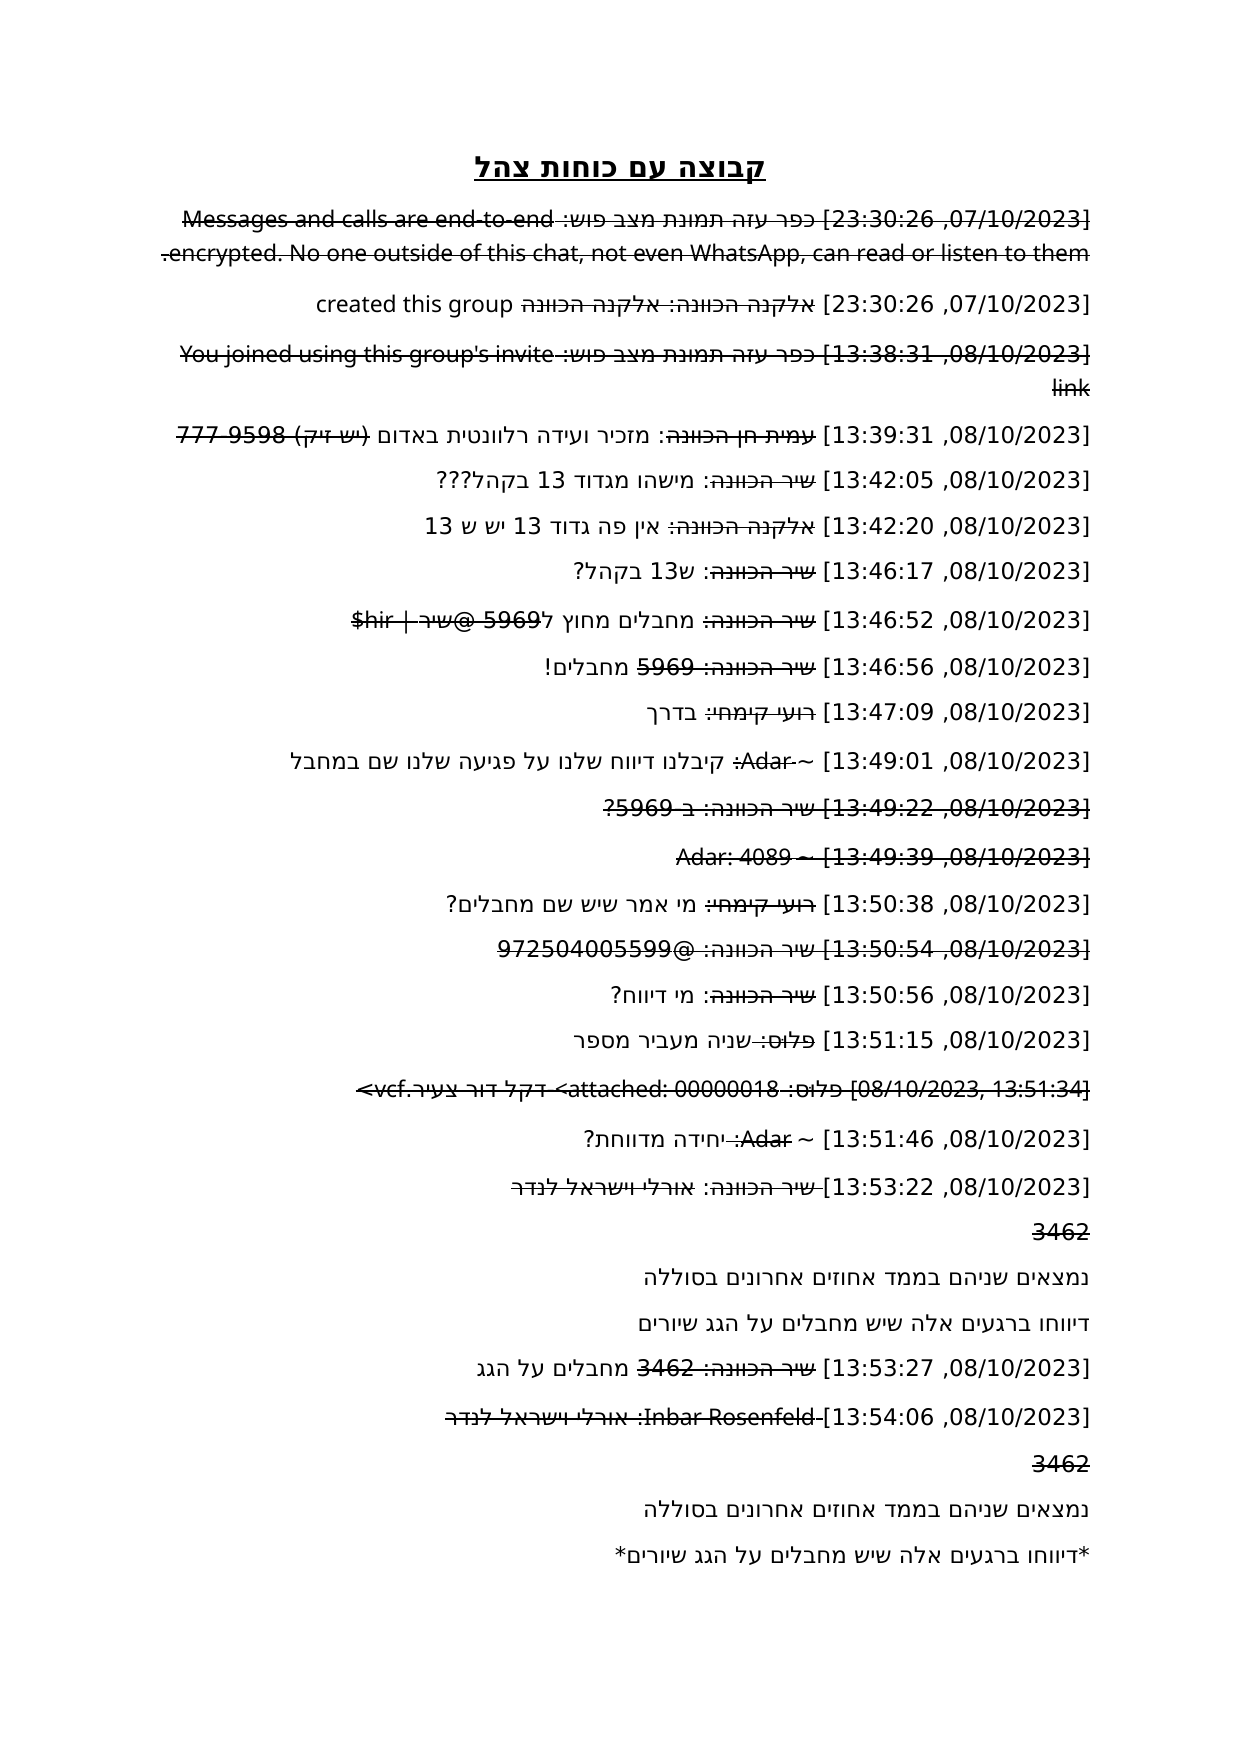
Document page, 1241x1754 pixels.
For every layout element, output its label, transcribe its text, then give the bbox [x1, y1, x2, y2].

text [08/10/2023, 13:49:39] ~ Adar: 4089 [150, 841, 1090, 872]
text [08/10/2023, 13:49:01] ~ Adar: קיבלנו דיווח שלנו על פגיעה שלנו שם במחבל [150, 745, 1090, 776]
text [08/10/2023, 13:51:15] פלוּס: שניה מעביר מספר [150, 1027, 1090, 1054]
text 3462 [150, 1451, 1090, 1478]
text נמצאים שניהם בממד אחוזים אחרונים בסוללה [150, 1497, 1090, 1523]
text [08/10/2023, 13:53:22] שיר הכוונה: אורלי וישראל לנדר [150, 1174, 1090, 1200]
text [08/10/2023, 13:42:05] שיר הכוונה: מישהו מגדוד 13 בקהל??? [150, 467, 1090, 494]
text [08/10/2023, 13:53:27] שיר הכוונה: 3462 מחבלים על הגג [150, 1355, 1090, 1382]
text *דיווחו ברגעים אלה שיש מחבלים על הגג שיורים* [150, 1542, 1090, 1569]
text נמצאים שניהם בממד אחוזים אחרונים בסוללה [150, 1264, 1090, 1291]
text [08/10/2023, 13:50:54] שיר הכוונה: @972504005599 [150, 937, 1090, 963]
text [08/10/2023, 13:50:56] שיר הכוונה: מי דיווח? [150, 982, 1090, 1009]
text [08/10/2023, 13:54:06] Inbar Rosenfeld: אורלי וישראל לנדר [150, 1401, 1090, 1432]
text [08/10/2023, 13:50:38] רועי קימחי: מי אמר שיש שם מחבלים? [150, 891, 1090, 918]
text דיווחו ברגעים אלה שיש מחבלים על הגג שיורים [150, 1310, 1090, 1337]
text [08/10/2023, 13:46:17] שיר הכוונה: ש13 בקהל? [150, 558, 1090, 585]
text 3462 [150, 1219, 1090, 1246]
text [07/10/2023, 23:30:26] אלקנה הכוונה: ‎אלקנה הכוונה created this group [150, 287, 1090, 319]
text [08/10/2023, 13:46:56] שיר הכוונה: 5969 מחבלים! [150, 654, 1090, 681]
text ‎[08/10/2023, 13:51:34] פלוּס: ‎<attached: 00000018-דקל דור צעיר.vcf> [150, 1073, 1090, 1104]
text [08/10/2023, 13:47:09] רועי קימחי: בדרך [150, 699, 1090, 726]
text [08/10/2023, 13:49:22] שיר הכוונה: ב-5969? [150, 795, 1090, 822]
text [07/10/2023, 23:30:26] כפר עזה תמונת מצב פוש: ‎Messages and calls are end-to-end encrypted. No one outside of this chat, not even WhatsApp, can read or listen to them. [150, 203, 1090, 268]
text [08/10/2023, 13:38:31] כפר עזה תמונת מצב פוש: ‎You joined using this group's invite link [150, 338, 1090, 403]
text [08/10/2023, 13:42:20] אלקנה הכוונה: אין פה גדוד 13 יש ש 13 [150, 513, 1090, 539]
text [08/10/2023, 13:51:46] ~ Adar: יחידה מדווחת? [150, 1123, 1090, 1154]
text קבוצה עם כוחות צהל [150, 150, 1090, 184]
text [08/10/2023, 13:39:31] עמית חן הכוונה: מזכיר ועידה רלוונטית באדום (יש זיק) 777-9598 [150, 422, 1090, 449]
text [08/10/2023, 13:46:52] שיר הכוונה: מחבלים מחוץ ל5969 @⁨$hir | שיר⁩ [150, 604, 1090, 635]
